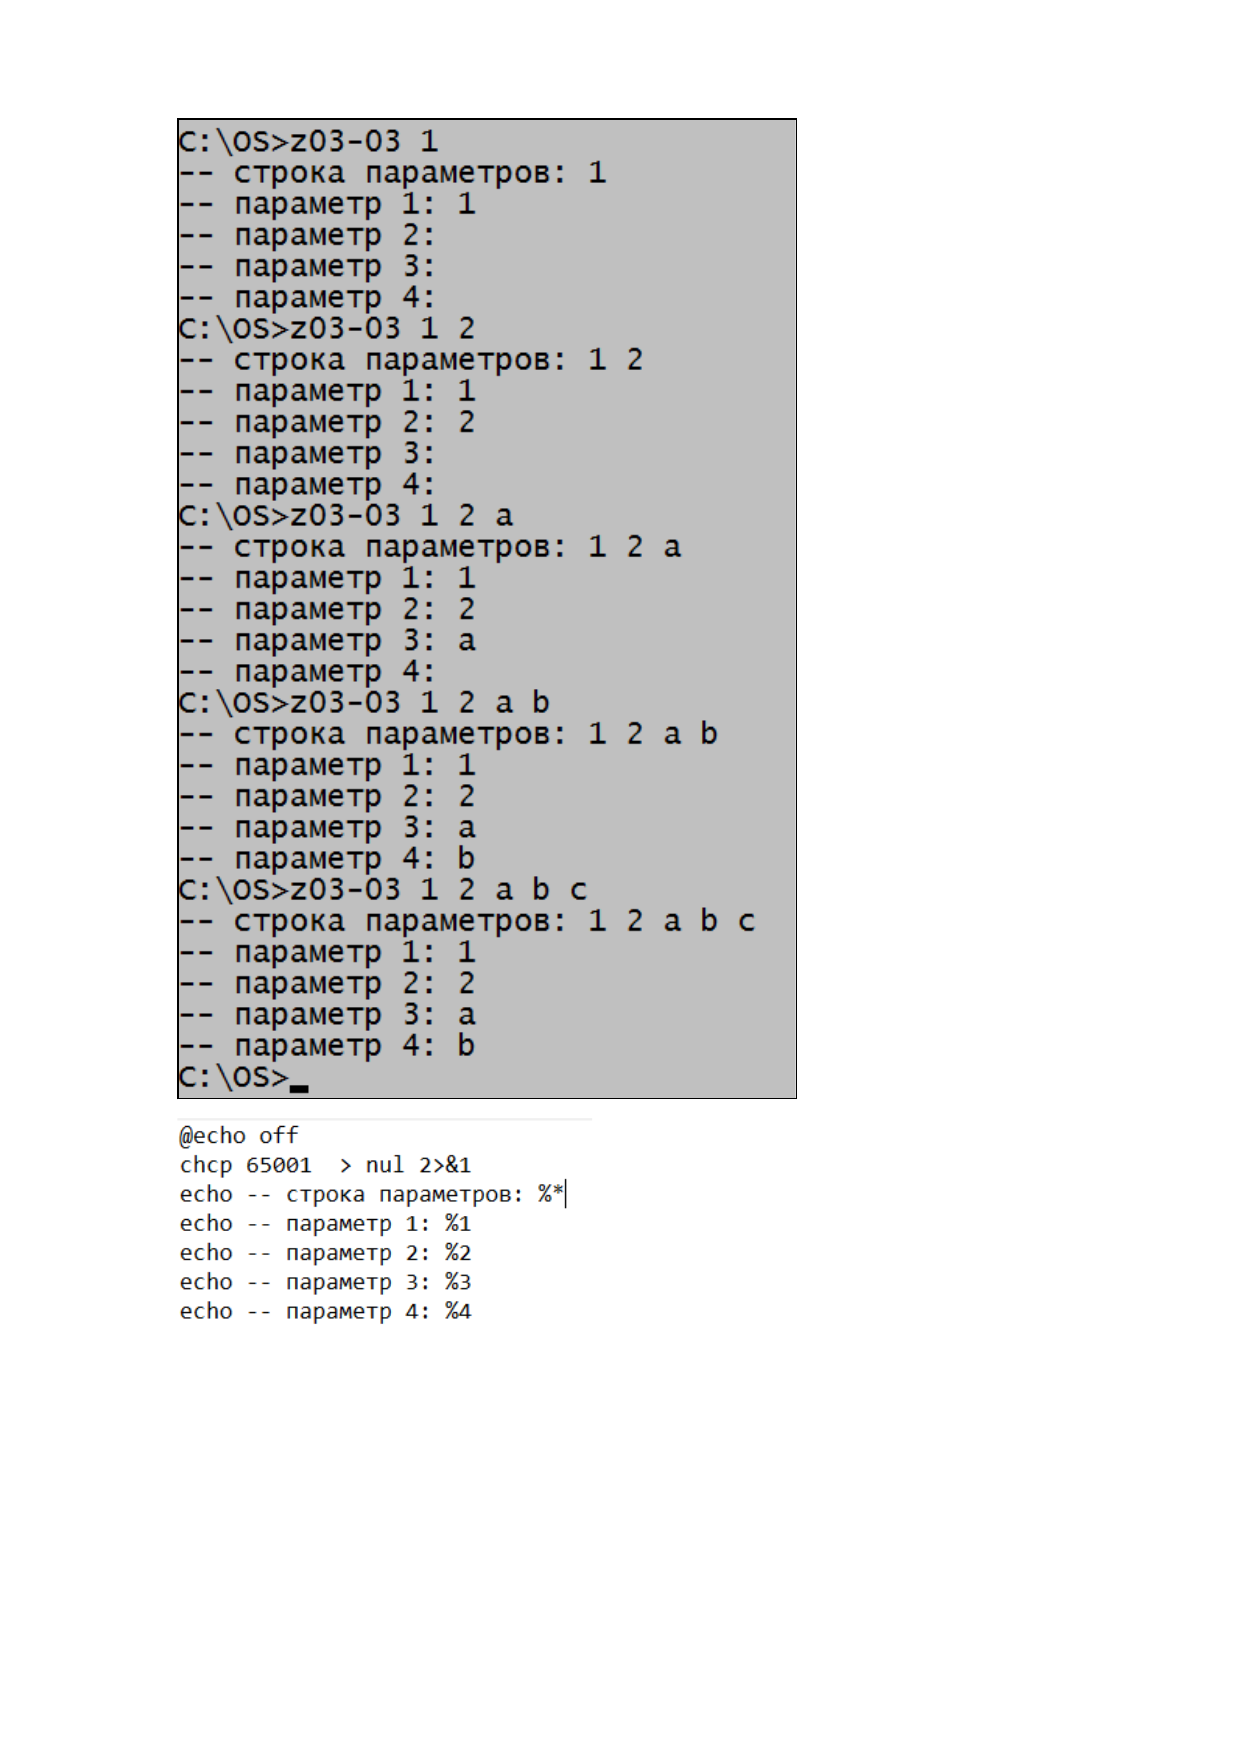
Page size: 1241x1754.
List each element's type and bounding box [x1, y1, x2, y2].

picture [177, 1118, 593, 1336]
picture [179, 120, 796, 1098]
